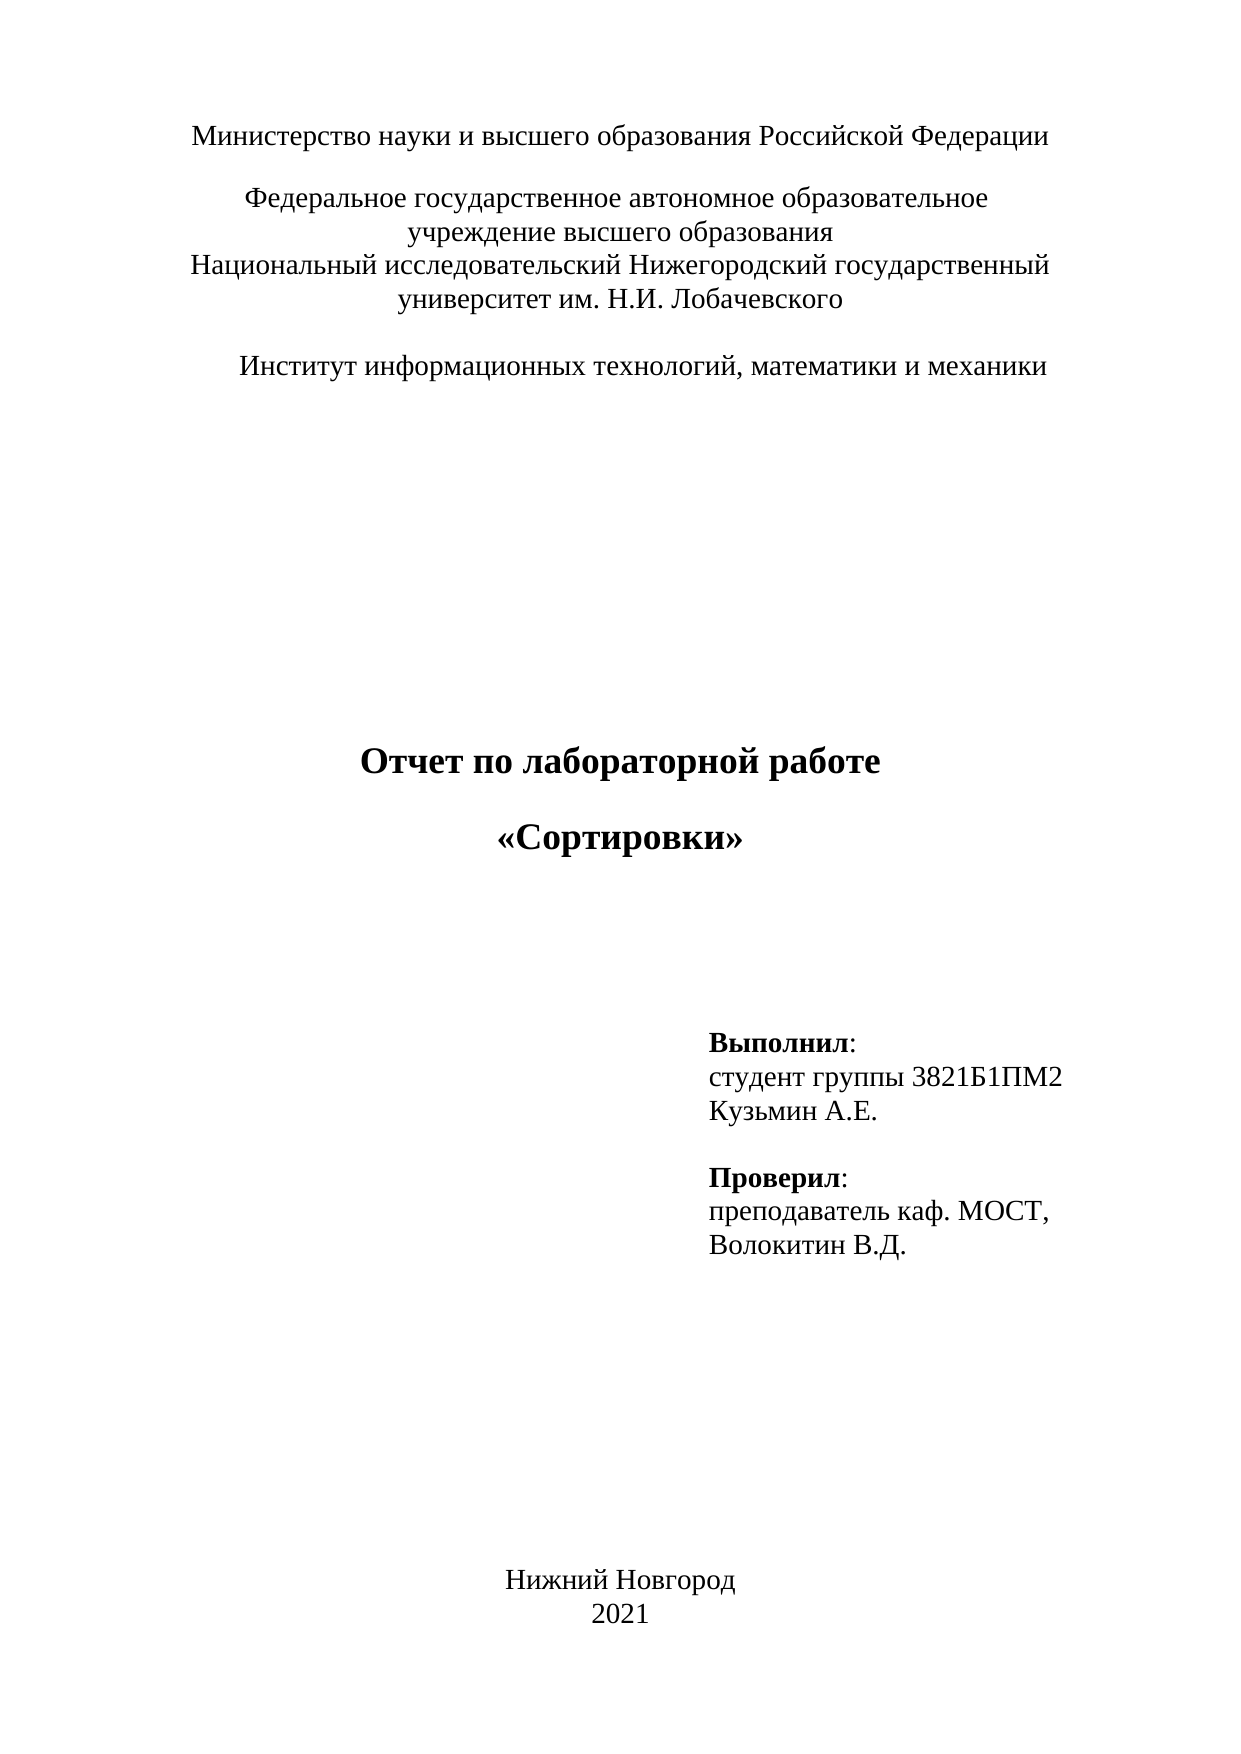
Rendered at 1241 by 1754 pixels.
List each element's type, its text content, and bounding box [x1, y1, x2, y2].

text Федеральное государственное автономное образовательное учреждение высшего образования [118, 180, 1122, 247]
text преподаватель каф. МОСТ, [709, 1193, 1122, 1227]
text Кузьмин А.Е. [709, 1093, 1122, 1126]
text Национальный исследовательский Нижегородский государственный университет им. Н.И. Лобачевского [118, 247, 1122, 314]
text Институт информационных технологий, математики и механики [118, 348, 1109, 382]
text Выполнил: [709, 1026, 1122, 1059]
text Волокитин В.Д. [709, 1227, 1122, 1260]
text Проверил: [709, 1160, 1122, 1193]
text «Сортировки» [118, 815, 1122, 858]
text студент группы 3821Б1ПМ2 [709, 1059, 1122, 1093]
text Отчет по лабораторной работе [118, 738, 1122, 781]
text Министерство науки и высшего образования Российской Федерации [118, 118, 1122, 152]
text 2021 [118, 1596, 1122, 1629]
text Нижний Новгород [118, 1562, 1122, 1596]
